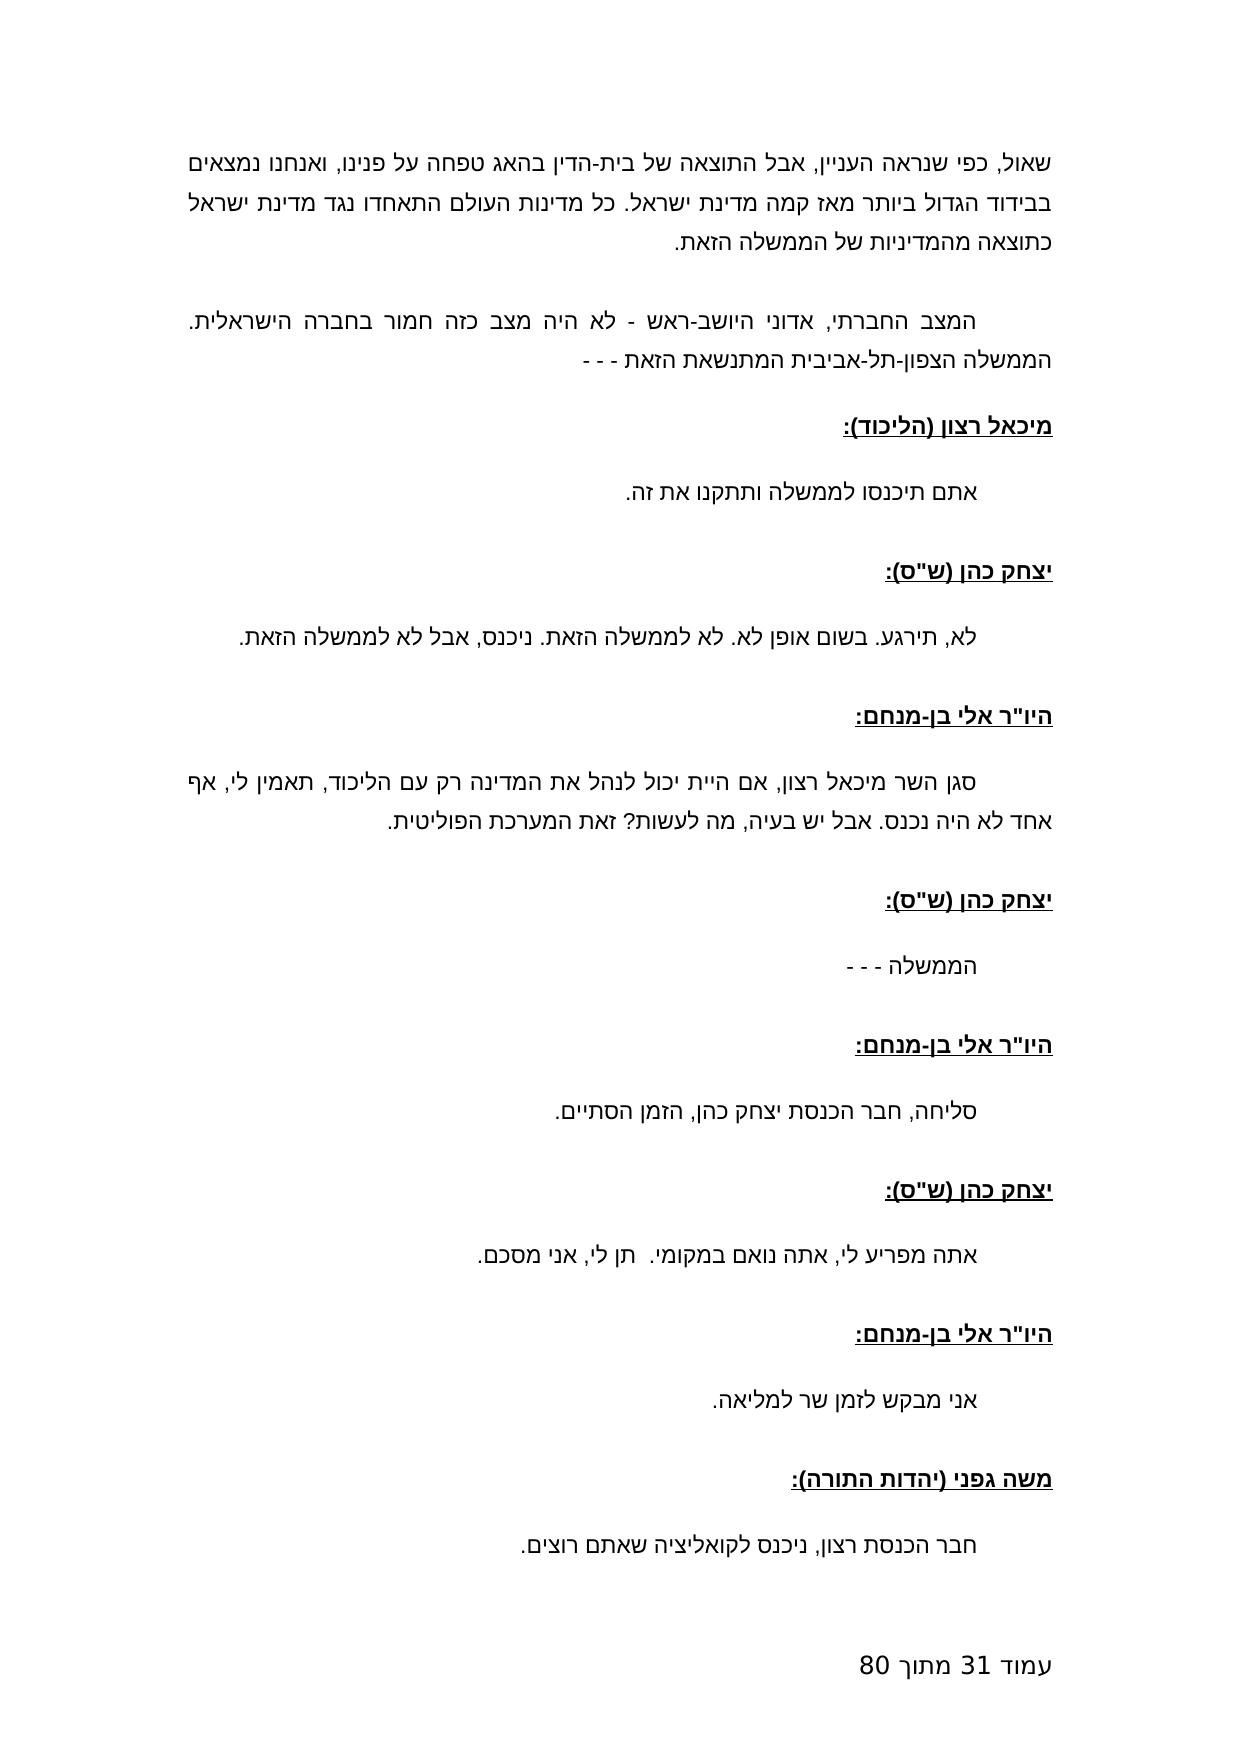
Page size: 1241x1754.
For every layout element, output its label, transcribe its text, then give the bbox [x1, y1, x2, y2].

text סליחה, חבר הכנסת יצחק כהן, הזמן הסתיים. [187, 1098, 1053, 1124]
text היו"ר אלי בן-מנחם: [187, 1321, 1053, 1348]
text אני מבקש לזמן שר למליאה. [187, 1387, 1053, 1414]
text יצחק כהן (ש"ס): [187, 887, 1053, 913]
text סגן השר מיכאל רצון, אם היית יכול לנהל את המדינה רק עם הליכוד, תאמין לי, אף אחד לא היה נכנס. אבל יש בעיה, מה לעשות? זאת המערכת הפוליטית. [187, 769, 1053, 834]
text המצב החברתי, אדוני היושב-ראש - לא היה מצב כזה חמור בחברה הישראלית. הממשלה הצפון-תל-אביבית המתנשאת הזאת - - - [187, 308, 1053, 374]
text משה גפני (יהדות התורה): [187, 1466, 1053, 1493]
text יצחק כהן (ש"ס): [187, 1177, 1053, 1203]
text היו"ר אלי בן-מנחם: [187, 703, 1053, 729]
text מיכאל רצון (הליכוד): [187, 413, 1053, 439]
text לא, תירגע. בשום אופן לא. לא לממשלה הזאת. ניכנס, אבל לא לממשלה הזאת. [187, 624, 1053, 650]
text חבר הכנסת רצון, ניכנס לקואליציה שאתם רוצים. [187, 1532, 1053, 1558]
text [187, 150, 1053, 255]
text אתה מפריע לי, אתה נואם במקומי. תן לי, אני מסכם. [187, 1242, 1053, 1269]
text יצחק כהן (ש"ס): [187, 558, 1053, 584]
text אתם תיכנסו לממשלה ותתקנו את זה. [187, 479, 1053, 505]
text היו"ר אלי בן-מנחם: [187, 1032, 1053, 1058]
text הממשלה - - - [187, 953, 1053, 979]
